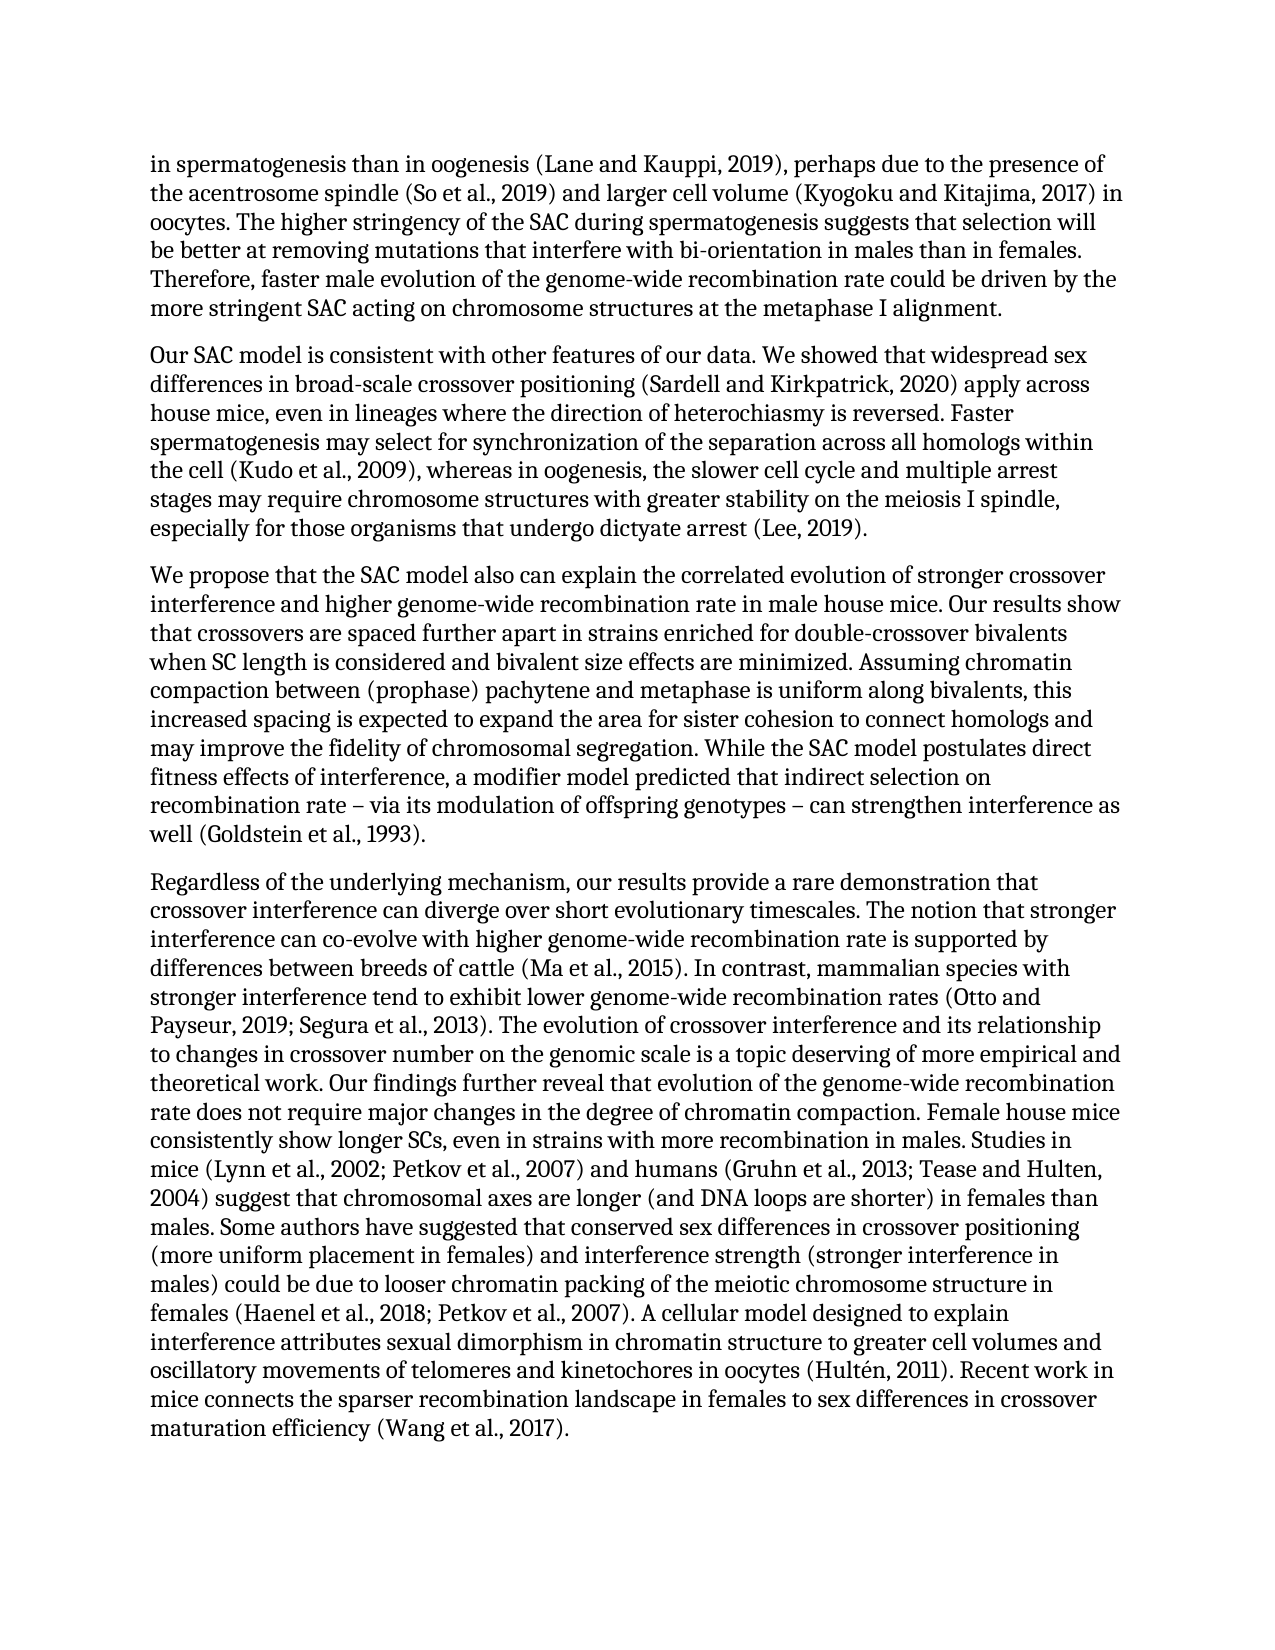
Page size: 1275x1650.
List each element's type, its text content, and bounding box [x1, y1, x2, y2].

text We propose that the SAC model also can explain the correlated evolution of stronger crossover interference and higher genome-wide recombination rate in male house mice. Our results show that crossovers are spaced further apart in strains enriched for double-crossover bivalents when SC length is considered and bivalent size effects are minimized. Assuming chromatin compaction between (prophase) pachytene and metaphase is uniform along bivalents, this increased spacing is expected to expand the area for sister cohesion to connect homologs and may improve the fidelity of chromosomal segregation. While the SAC model postulates direct fitness effects of interference, a modifier model predicted that indirect selection on recombination rate – via its modulation of offspring genotypes – can strengthen interference as well (Goldstein et al., 1993). [150, 561, 1125, 849]
text Our SAC model is consistent with other features of our data. We showed that widespread sex differences in broad-scale crossover positioning (Sardell and Kirkpatrick, 2020) apply across house mice, even in lineages where the direction of heterochiasmy is reversed. Faster spermatogenesis may select for synchronization of the separation across all homologs within the cell (Kudo et al., 2009), whereas in oogenesis, the slower cell cycle and multiple arrest stages may require chromosome structures with greater stability on the meiosis I spindle, especially for those organisms that undergo dictyate arrest (Lee, 2019). [150, 341, 1125, 542]
text Regardless of the underlying mechanism, our results provide a rare demonstration that crossover interference can diverge over short evolutionary timescales. The notion that stronger interference can co-evolve with higher genome-wide recombination rate is supported by differences between breeds of cattle (Ma et al., 2015). In contrast, mammalian species with stronger interference tend to exhibit lower genome-wide recombination rates (Otto and Payseur, 2019; Segura et al., 2013). The evolution of crossover interference and its relationship to changes in crossover number on the genomic scale is a topic deserving of more empirical and theoretical work. Our findings further reveal that evolution of the genome-wide recombination rate does not require major changes in the degree of chromatin compaction. Female house mice consistently show longer SCs, even in strains with more recombination in males. Studies in mice (Lynn et al., 2002; Petkov et al., 2007) and humans (Gruhn et al., 2013; Tease and Hulten, 2004) suggest that chromosomal axes are longer (and DNA loops are shorter) in females than males. Some authors have suggested that conserved sex differences in crossover positioning (more uniform placement in females) and interference strength (stronger interference in males) could be due to looser chromatin packing of the meiotic chromosome structure in females (Haenel et al., 2018; Petkov et al., 2007). A cellular model designed to explain interference attributes sexual dimorphism in chromatin structure to greater cell volumes and oscillatory movements of telomeres and kinetochores in oocytes (Hultén, 2011). Recent work in mice connects the sparser recombination landscape in females to sex differences in crossover maturation efficiency (Wang et al., 2017). [150, 867, 1125, 1442]
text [150, 150, 1125, 322]
